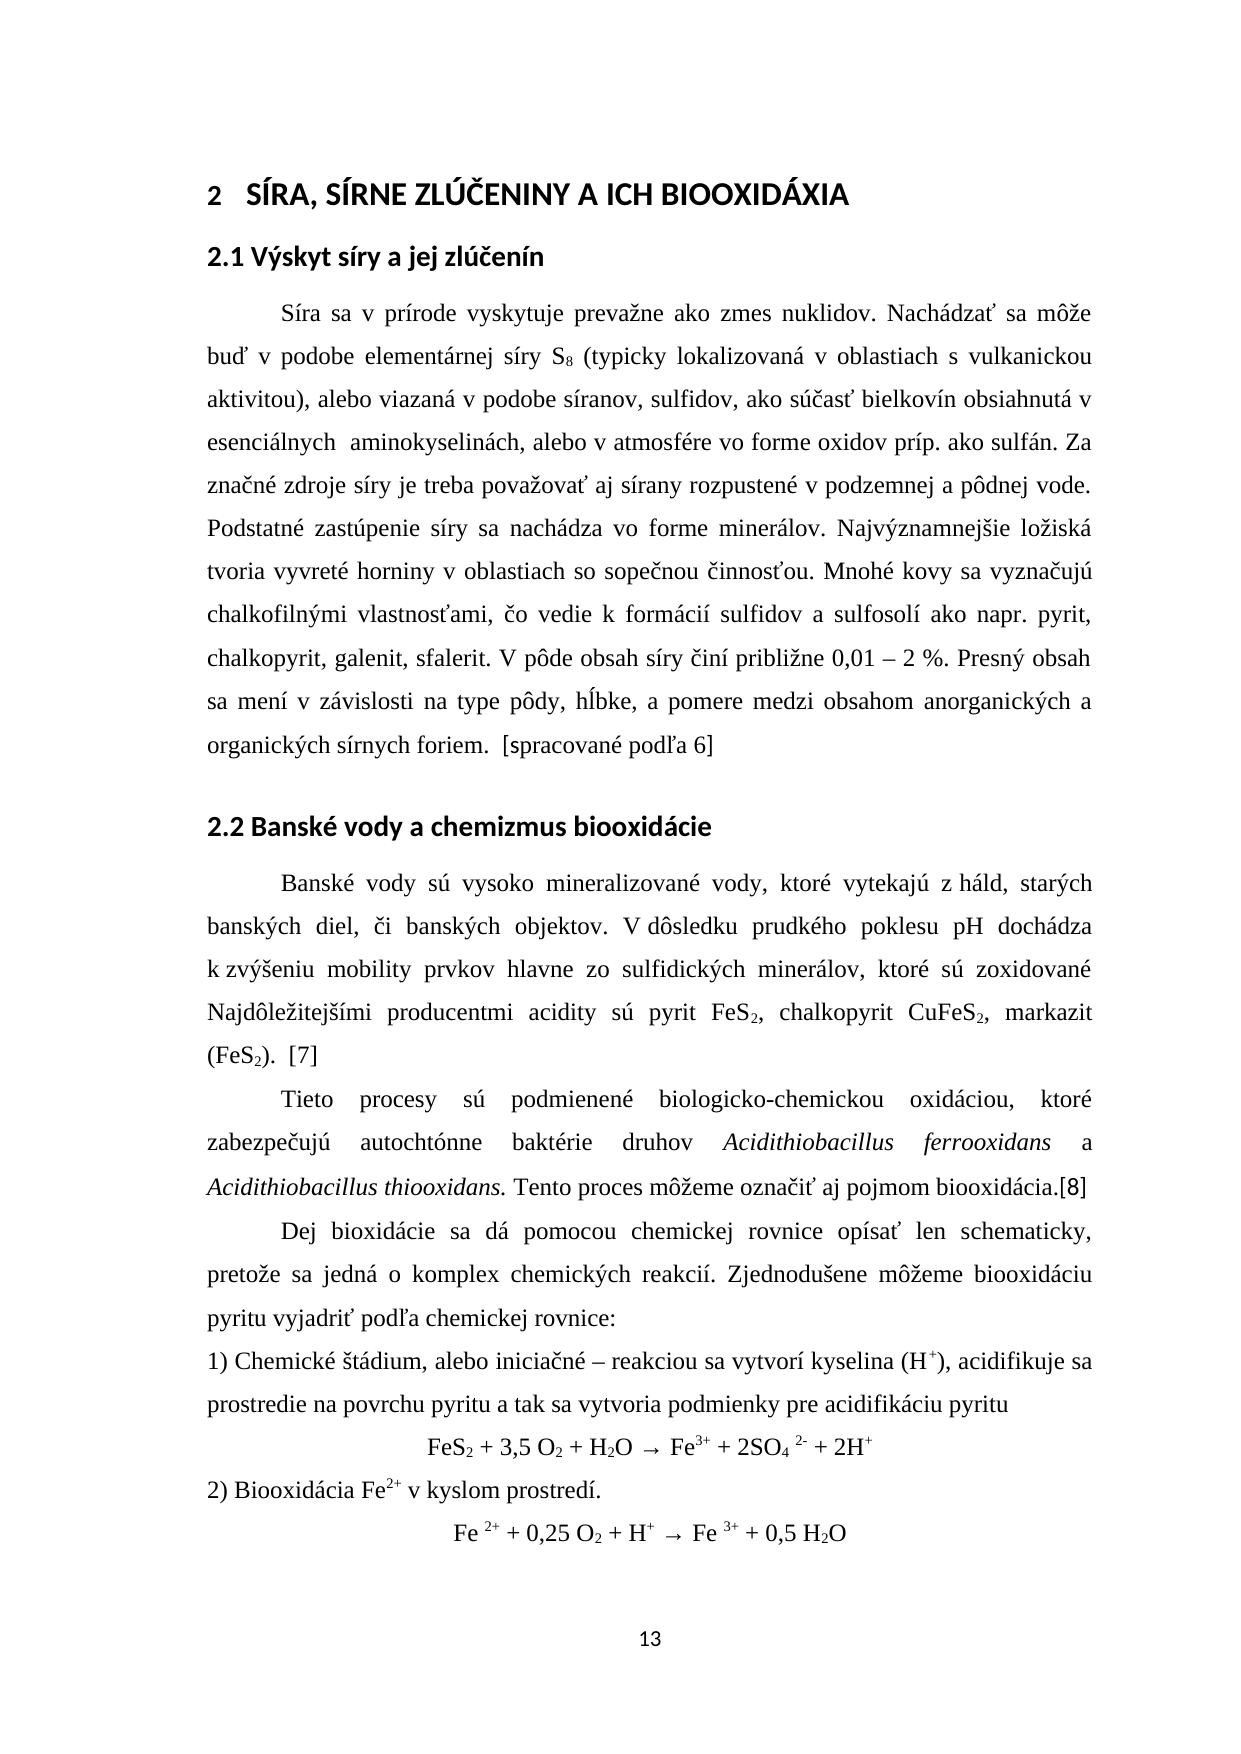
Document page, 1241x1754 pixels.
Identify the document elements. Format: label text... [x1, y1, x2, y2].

text FeS2 + 3,5 O2 + H2O → Fe3+ + 2SO4 2- + 2H+ [207, 1432, 1092, 1461]
list 2.1 Výskyt síry a jej zlúčenín [207, 238, 1092, 273]
text Tieto procesy sú podmienené biologicko-chemickou oxidáciou, ktoré zabezpečujú autochtónne baktérie druhov Acidithiobacillus ferrooxidans a Acidithiobacillus thiooxidans. Tento proces môžeme označiť aj pojmom biooxidácia.[8] [207, 1084, 1092, 1201]
text 1) Chemické štádium, alebo iniciačné – reakciou sa vytvorí kyselina (H+), acidifikuje sa prostredie na povrchu pyritu a tak sa vytvoria podmienky pre acidifikáciu pyritu [207, 1346, 1092, 1418]
list 2.2 Banské vody a chemizmus biooxidácie [207, 808, 1092, 844]
text 2) Biooxidácia Fe2+ v kyslom prostredí. [207, 1475, 1092, 1504]
text Fe 2+ + 0,25 O2 + H+ → Fe 3+ + 0,5 H2O [207, 1518, 1092, 1547]
text Síra sa v prírode vyskytuje prevažne ako zmes nuklidov. Nachádzať sa môže buď v podobe elementárnej síry S8 (typicky lokalizovaná v oblastiach s vulkanickou aktivitou), alebo viazaná v podobe síranov, sulfidov, ako súčasť bielkovín obsiahnutá v esenciálnych aminokyselinách, alebo v atmosfére vo forme oxidov príp. ako sulfán. Za značné zdroje síry je treba považovať aj sírany rozpustené v podzemnej a pôdnej vode. Podstatné zastúpenie síry sa nachádza vo forme minerálov. Najvýznamnejšie ložiská tvoria vyvreté horniny v oblastiach so sopečnou činnosťou. Mnohé kovy sa vyznačujú chalkofilnými vlastnosťami, čo vedie k formácií sulfidov a sulfosolí ako napr. pyrit, chalkopyrit, galenit, sfalerit. V pôde obsah síry činí približne 0,01 – 2 %. Presný obsah sa mení v závislosti na type pôdy, hĺbke, a pomere medzi obsahom anorganických a organických sírnych foriem. [spracované podľa 6] [207, 298, 1092, 760]
text Dej bioxidácie sa dá pomocou chemickej rovnice opísať len schematicky, pretože sa jedná o komplex chemických reakcií. Zjednodušene môžeme biooxidáciu pyritu vyjadriť podľa chemickej rovnice: [207, 1216, 1092, 1331]
text Banské vody sú vysoko mineralizované vody, ktoré vytekajú z háld, starých banských diel, či banských objektov. V dôsledku prudkého poklesu pH dochádza k zvýšeniu mobility prvkov hlavne zo sulfidických minerálov, ktoré sú zoxidované Najdôležitejšími producentmi acidity sú pyrit FeS2, chalkopyrit CuFeS2, markazit (FeS2). [7] [207, 868, 1092, 1069]
list SÍRA, SÍRNE ZLÚČENINY A ICH BIOOXIDÁXIA [207, 173, 1092, 213]
